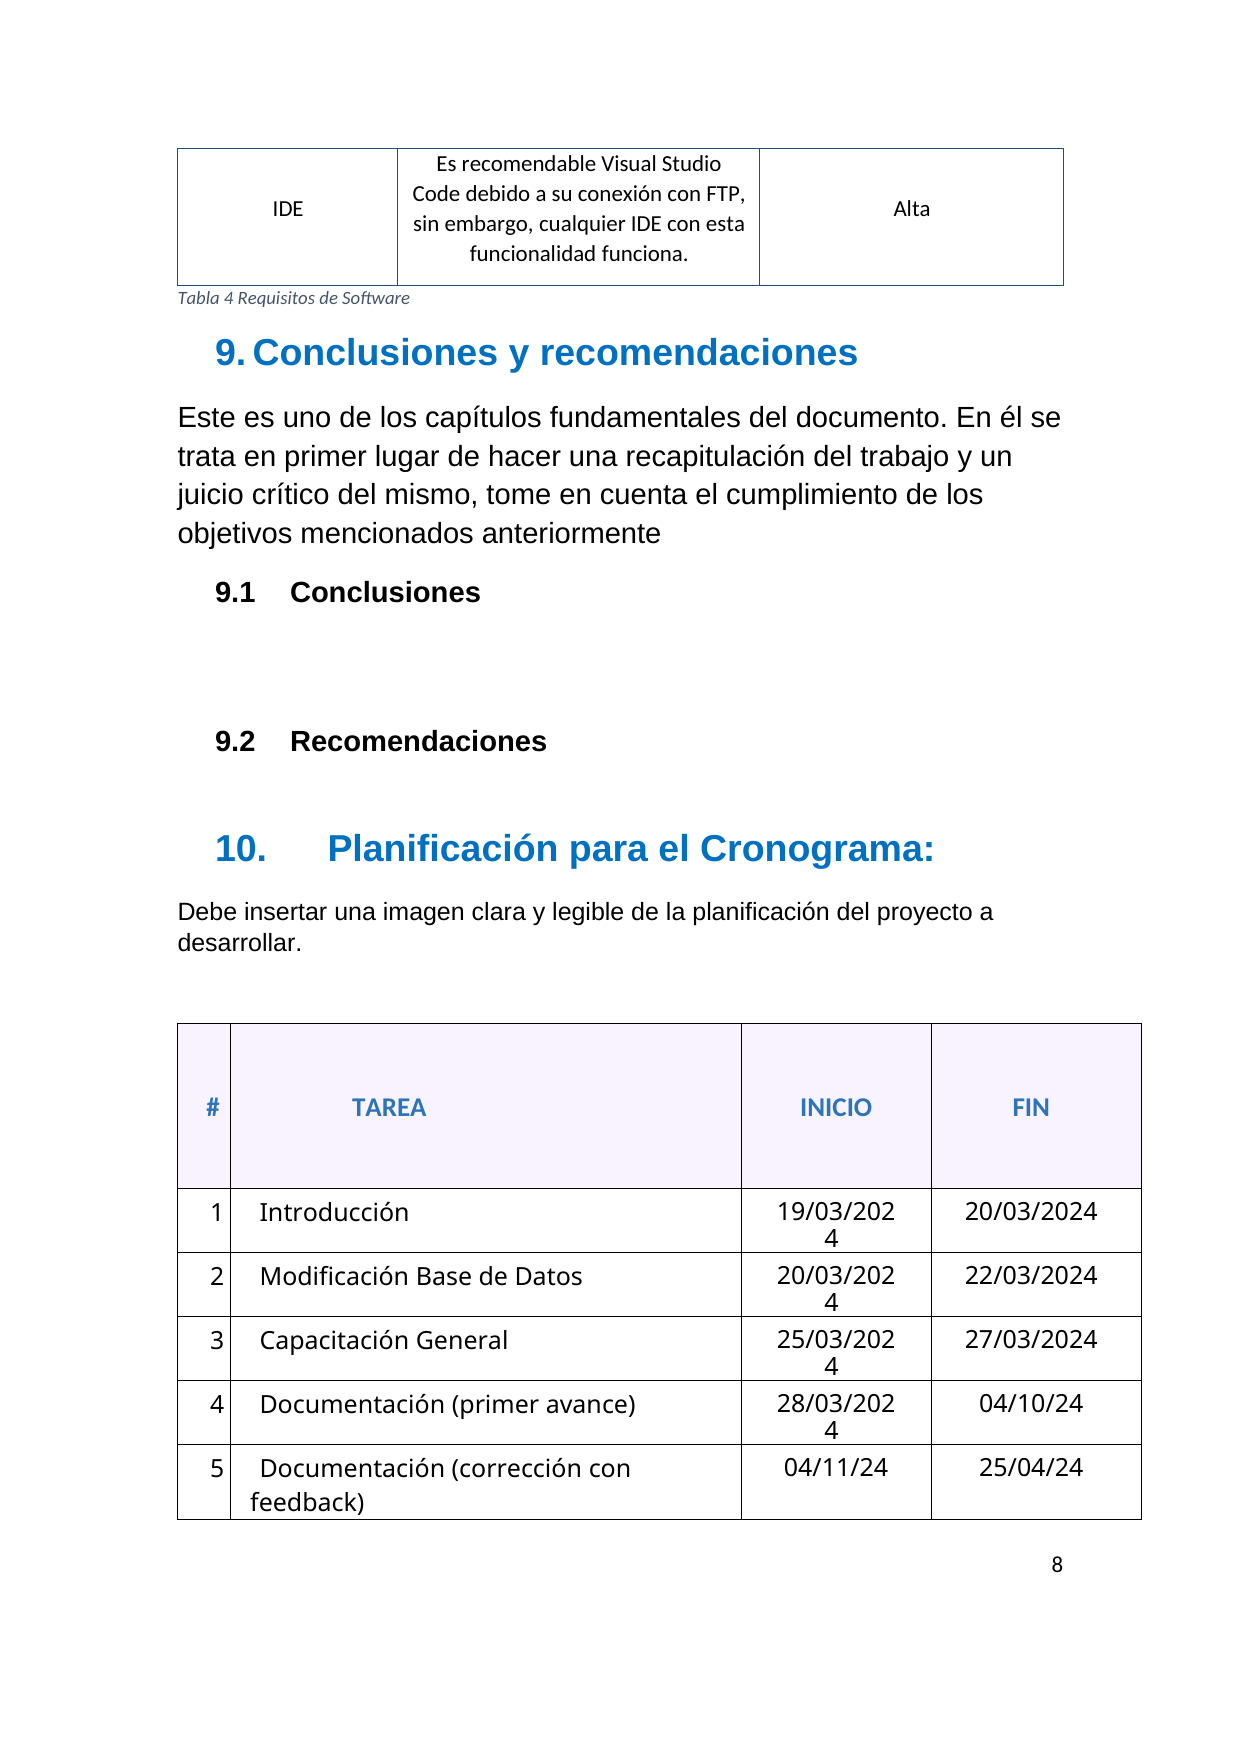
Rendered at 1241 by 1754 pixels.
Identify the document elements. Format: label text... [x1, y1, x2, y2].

table_cell 04/11/24 [742, 1445, 931, 1519]
table_cell 22/03/2024 [932, 1253, 1141, 1316]
table_cell Es recomendable Visual Studio Code debido a su conexión con FTP, sin embargo, cualquier IDE con esta funcionalidad funciona. [398, 149, 759, 285]
subtitle Recomendaciones [215, 724, 1063, 758]
table_cell 19/03/2024 [742, 1189, 931, 1252]
text Debe insertar una imagen clara y legible de la planificación del proyecto a desarrollar. [177, 897, 1063, 957]
table_header INICIO [742, 1024, 931, 1188]
table_cell Alta [760, 149, 1063, 285]
table_cell IDE [178, 149, 397, 285]
subtitle Conclusiones y recomendaciones [215, 330, 1063, 373]
table_cell 20/03/2024 [932, 1189, 1141, 1252]
table_cell Introducción [231, 1189, 741, 1252]
table_cell 5 [178, 1445, 230, 1519]
table_cell 25/03/2024 [742, 1317, 931, 1380]
table_cell Capacitación General [231, 1317, 741, 1380]
table_cell 04/10/24 [932, 1381, 1141, 1444]
table_header FIN [932, 1024, 1141, 1188]
table_cell Documentación (corrección con feedback) [231, 1445, 741, 1519]
table_cell 28/03/2024 [742, 1381, 931, 1444]
table_header # [178, 1024, 230, 1188]
table_cell Modificación Base de Datos [231, 1253, 741, 1316]
table_cell 20/03/2024 [742, 1253, 931, 1316]
table_cell Documentación (primer avance) [231, 1381, 741, 1444]
table_header TAREA [231, 1024, 741, 1188]
table_cell 2 [178, 1253, 230, 1316]
text Este es uno de los capítulos fundamentales del documento. En él se trata en primer lugar de hacer una recapitulación del trabajo y un juicio crítico del mismo, tome en cuenta el cumplimiento de los objetivos mencionados anteriormente [177, 400, 1063, 549]
table_cell 1 [178, 1189, 230, 1252]
table_cell 4 [178, 1381, 230, 1444]
subtitle Planificación para el Cronograma: [215, 826, 1063, 869]
table_cell 27/03/2024 [932, 1317, 1141, 1380]
table_cell 25/04/24 [932, 1445, 1141, 1519]
table_cell 3 [178, 1317, 230, 1380]
subtitle Conclusiones [215, 575, 1063, 609]
